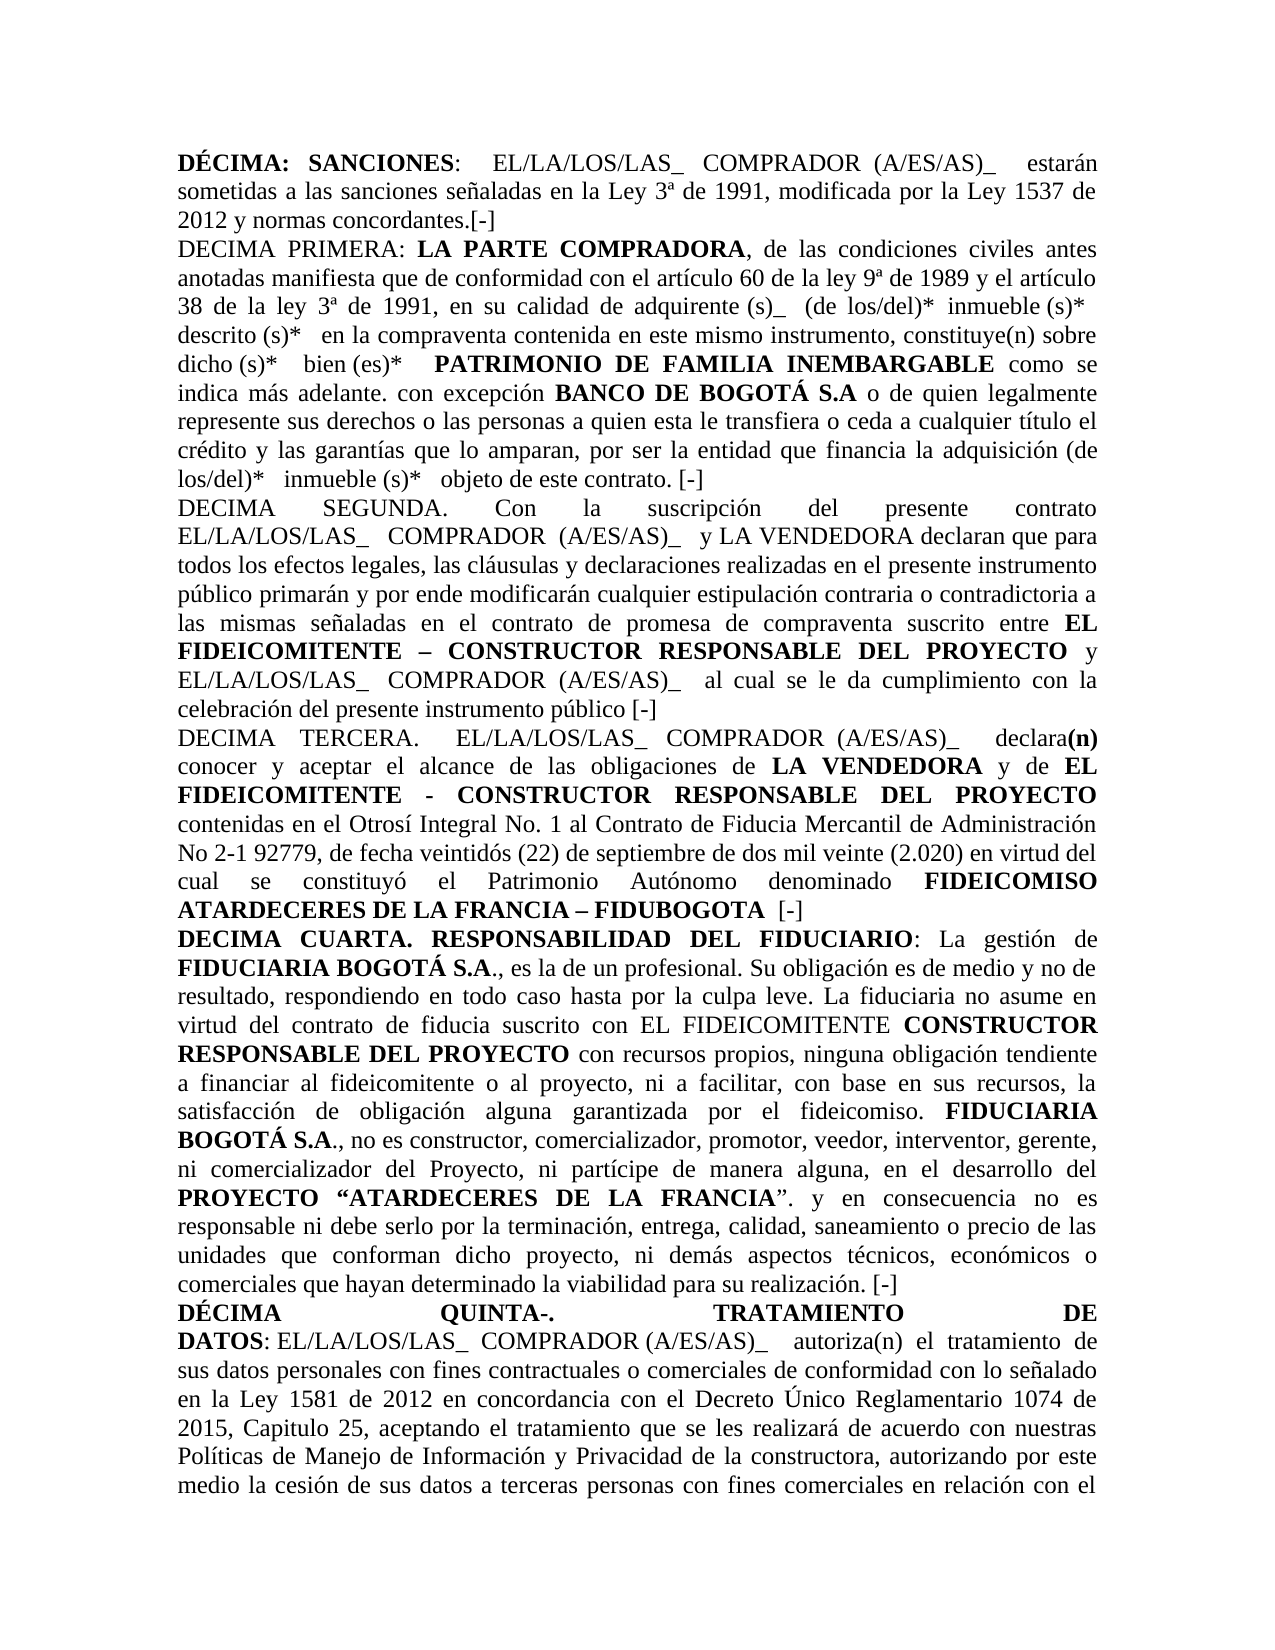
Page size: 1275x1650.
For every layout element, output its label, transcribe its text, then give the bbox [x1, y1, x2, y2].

text DECIMA PRIMERA: LA PARTE COMPRADORA, de las condiciones civiles antes anotadas manifiesta que de conformidad con el artículo 60 de la ley 9ª de 1989 y el artículo 38 de la ley 3ª de 1991, en su calidad de adquirente (s)_ (de los/del)* inmueble (s)* descrito (s)* en la compraventa contenida en este mismo instrumento, constituye(n) sobre dicho (s)* bien (es)* PATRIMONIO DE FAMILIA INEMBARGABLE como se indica más adelante. con excepción BANCO DE BOGOTÁ S.A o de quien legalmente represente sus derechos o las personas a quien esta le transfiera o ceda a cualquier título el crédito y las garantías que lo amparan, por ser la entidad que financia la adquisición (de los/del)* inmueble (s)* objeto de este contrato. [-] [177, 234, 1098, 493]
text DECIMA SEGUNDA. Con la suscripción del presente contrato EL/LA/LOS/LAS_ COMPRADOR (A/ES/AS)_ y LA VENDEDORA declaran que para todos los efectos legales, las cláusulas y declaraciones realizadas en el presente instrumento público primarán y por ende modificarán cualquier estipulación contraria o contradictoria a las mismas señaladas en el contrato de promesa de compraventa suscrito entre EL FIDEICOMITENTE – CONSTRUCTOR RESPONSABLE DEL PROYECTO y EL/LA/LOS/LAS_ COMPRADOR (A/ES/AS)_ al cual se le da cumplimiento con la celebración del presente instrumento público [-] [177, 493, 1098, 723]
text DÉCIMA: SANCIONES: EL/LA/LOS/LAS_ COMPRADOR (A/ES/AS)_ estarán sometidas a las sanciones señaladas en la Ley 3ª de 1991, modificada por la Ley 1537 de 2012 y normas concordantes.[-] [177, 148, 1098, 234]
text DECIMA CUARTA. RESPONSABILIDAD DEL FIDUCIARIO: La gestión de FIDUCIARIA BOGOTÁ S.A., es la de un profesional. Su obligación es de medio y no de resultado, respondiendo en todo caso hasta por la culpa leve. La fiduciaria no asume en virtud del contrato de fiducia suscrito con EL FIDEICOMITENTE CONSTRUCTOR RESPONSABLE DEL PROYECTO con recursos propios, ninguna obligación tendiente a financiar al fideicomitente o al proyecto, ni a facilitar, con base en sus recursos, la satisfacción de obligación alguna garantizada por el fideicomiso. FIDUCIARIA BOGOTÁ S.A., no es constructor, comercializador, promotor, veedor, interventor, gerente, ni comercializador del Proyecto, ni partícipe de manera alguna, en el desarrollo del PROYECTO “ATARDECERES DE LA FRANCIA”. y en consecuencia no es responsable ni debe serlo por la terminación, entrega, calidad, saneamiento o precio de las unidades que conforman dicho proyecto, ni demás aspectos técnicos, económicos o comerciales que hayan determinado la viabilidad para su realización. [-] [177, 924, 1098, 1298]
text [177, 1298, 1098, 1499]
text DECIMA TERCERA. EL/LA/LOS/LAS_ COMPRADOR (A/ES/AS)_ declara(n) conocer y aceptar el alcance de las obligaciones de LA VENDEDORA y de EL FIDEICOMITENTE - CONSTRUCTOR RESPONSABLE DEL PROYECTO contenidas en el Otrosí Integral No. 1 al Contrato de Fiducia Mercantil de Administración No 2-1 92779, de fecha veintidós (22) de septiembre de dos mil veinte (2.020) en virtud del cual se constituyó el Patrimonio Autónomo denominado FIDEICOMISO ATARDECERES DE LA FRANCIA – FIDUBOGOTA [-] [177, 723, 1098, 924]
